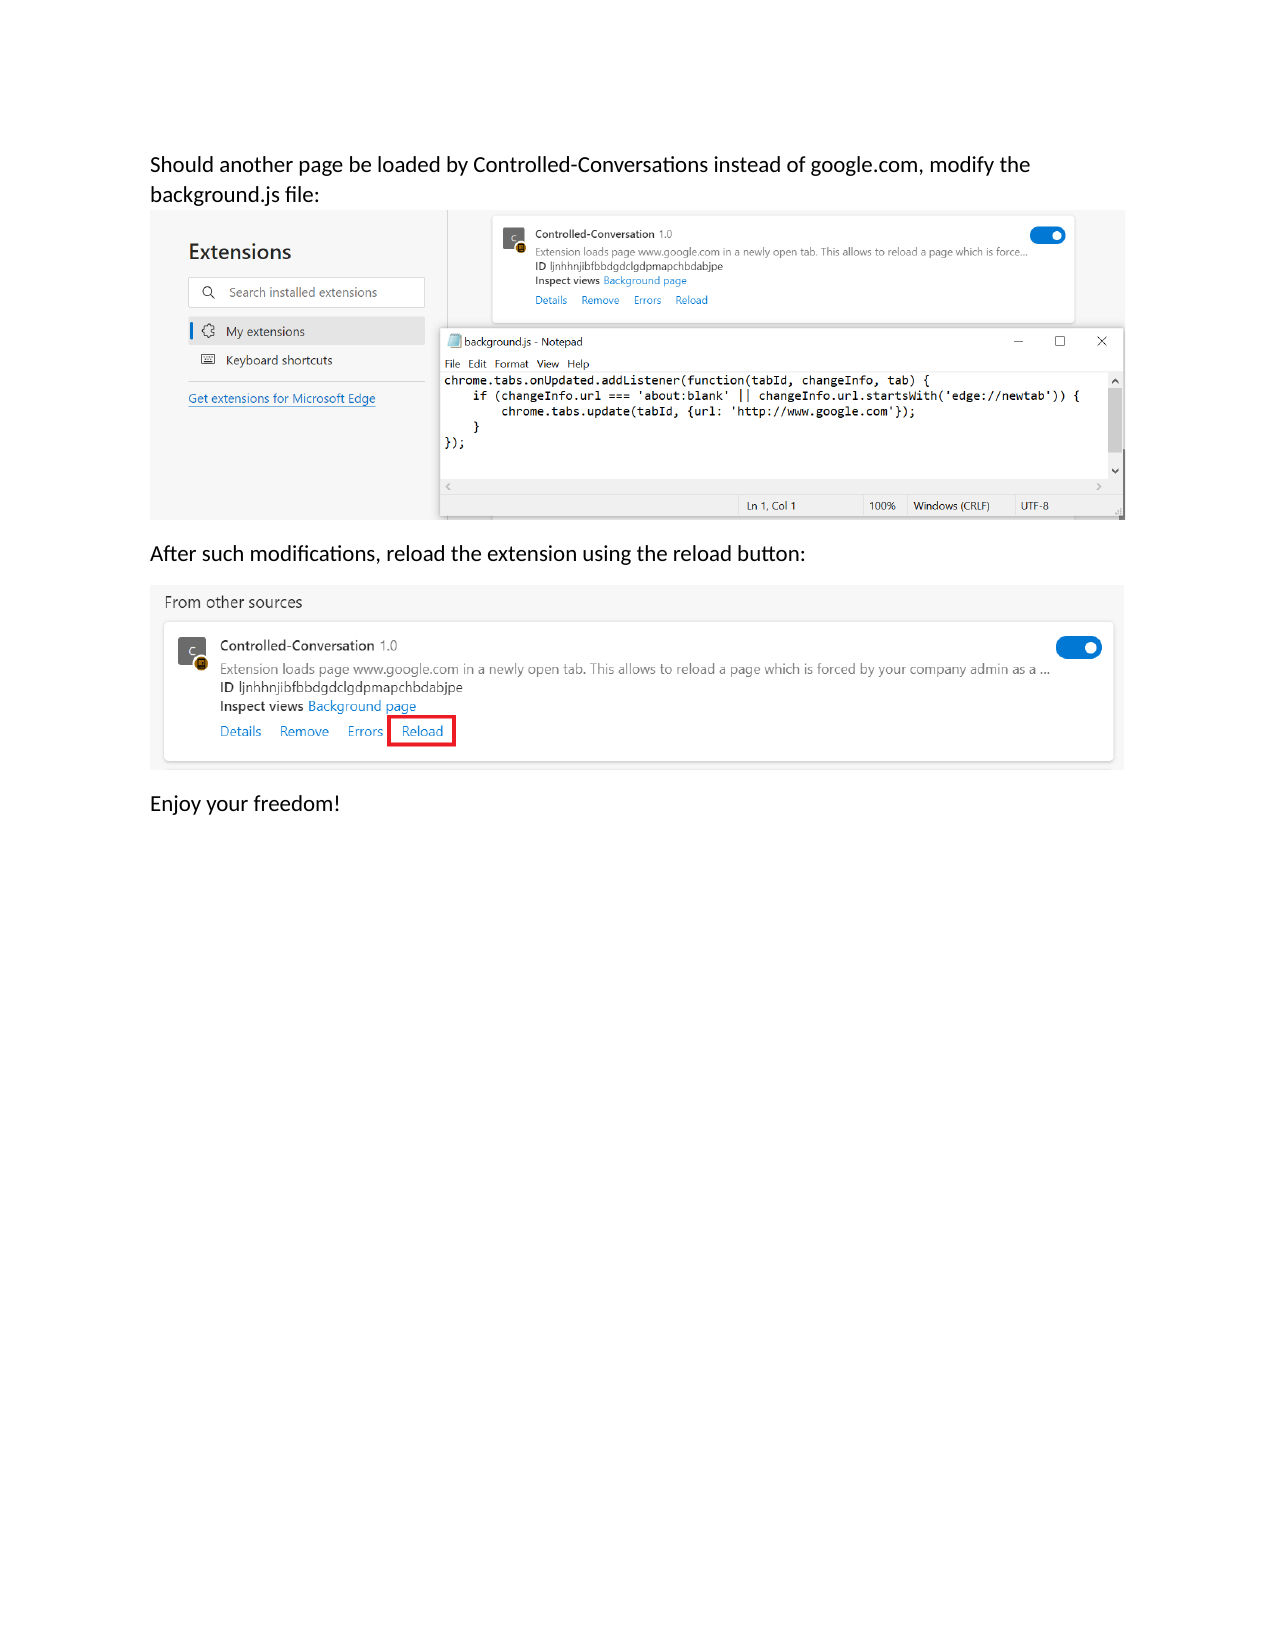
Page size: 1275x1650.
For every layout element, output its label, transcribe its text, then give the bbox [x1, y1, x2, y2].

text After such modifications, reload the extension using the reload button: [150, 539, 1125, 567]
text Enjoy your freedom! [150, 789, 1125, 817]
picture [150, 210, 1125, 520]
picture [150, 585, 1124, 770]
text Should another page be loaded by Controlled-Conversations instead of google.com, modify the background.js file: [150, 150, 1125, 210]
